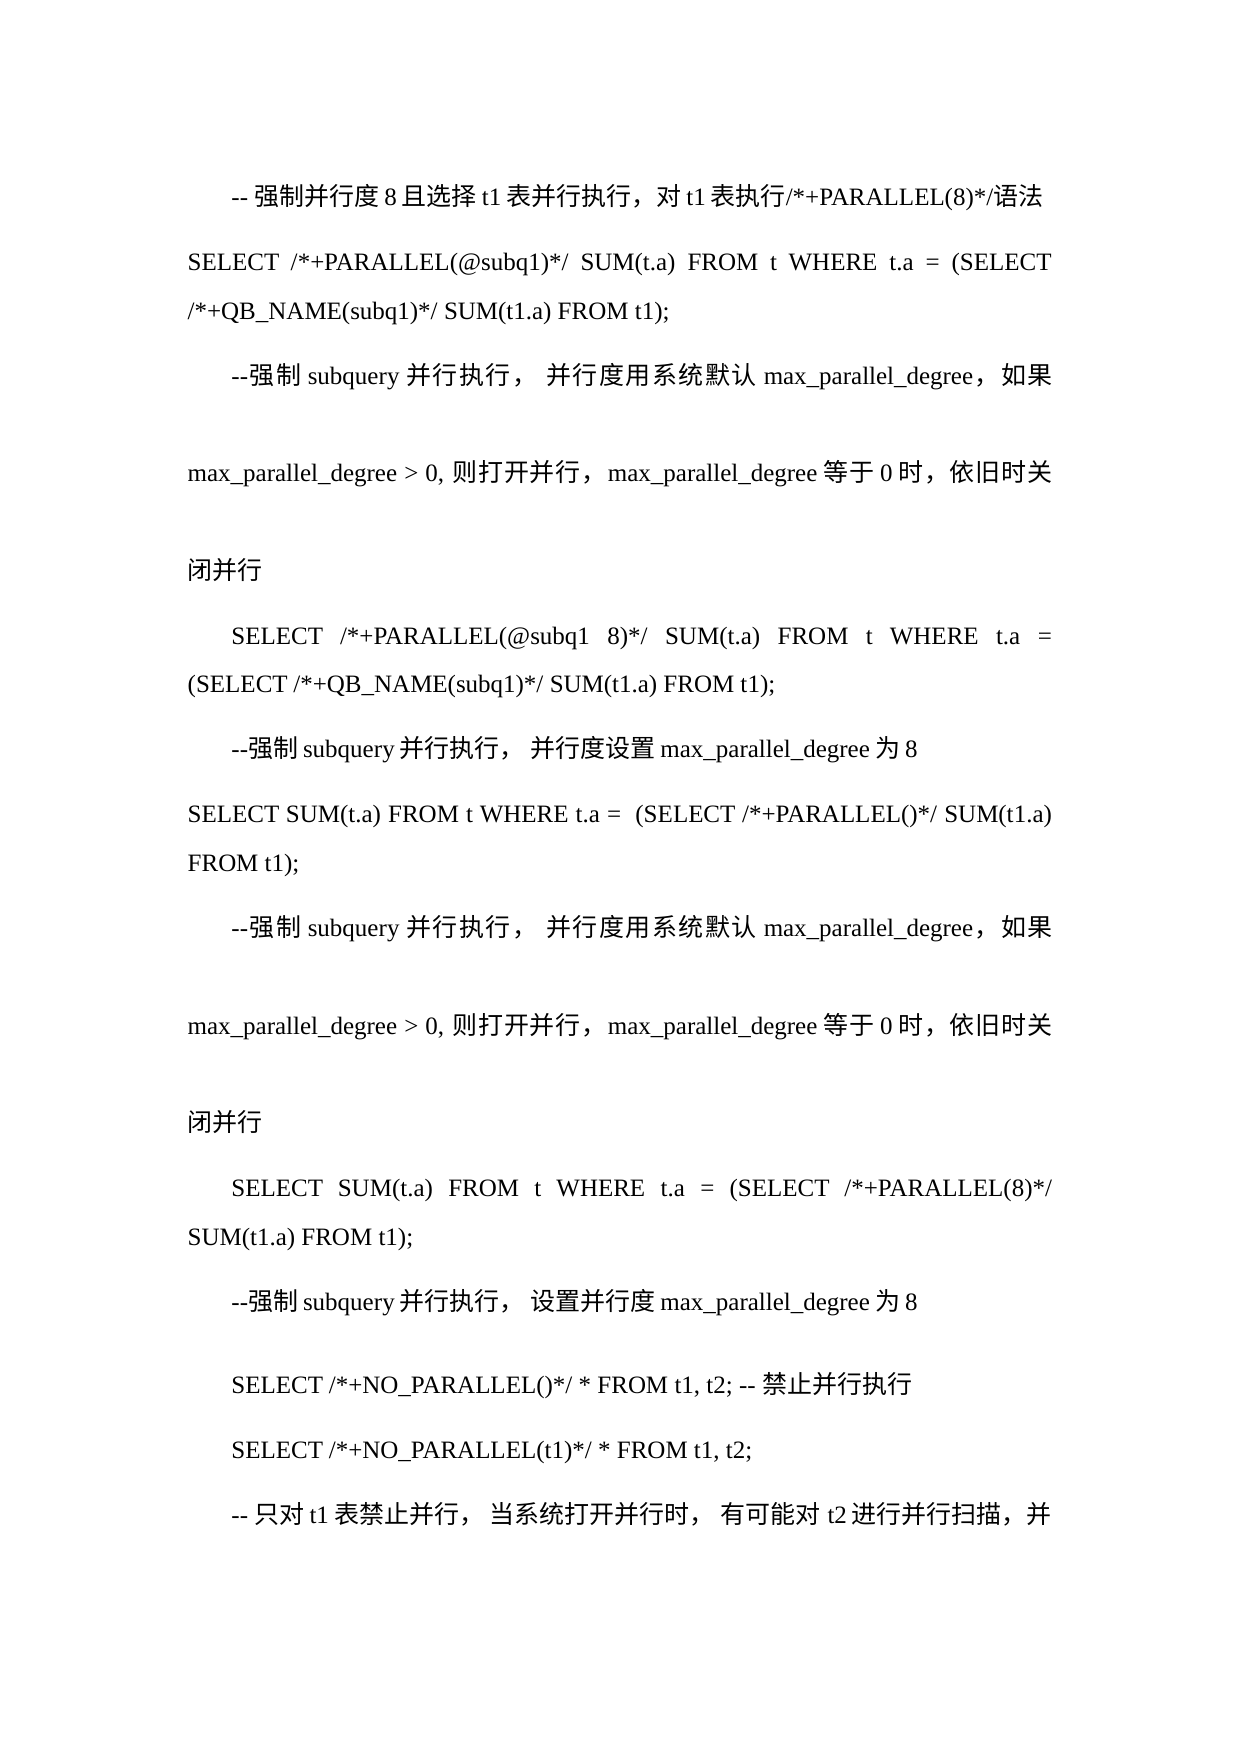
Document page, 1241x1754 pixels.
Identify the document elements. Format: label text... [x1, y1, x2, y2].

text SELECT /*+NO_PARALLEL()*/ * FROM t1, t2; -- 禁止并行执行 [187, 1350, 1053, 1415]
text SELECT SUM(t.a) FROM t WHERE t.a = (SELECT /*+PARALLEL()*/ SUM(t1.a) FROM t1); [187, 798, 1053, 879]
text SELECT /*+PARALLEL(@subq1)*/ SUM(t.a) FROM t WHERE t.a = (SELECT /*+QB_NAME(subq1)*/ SUM(t1.a) FROM t1); [187, 245, 1053, 326]
text SELECT /*+PARALLEL(@subq1 8)*/ SUM(t.a) FROM t WHERE t.a = (SELECT /*+QB_NAME(subq1)*/ SUM(t1.a) FROM t1); [187, 619, 1053, 700]
text --强制subquery并行执行， 并行度用系统默认max_parallel_degree，如果max_parallel_degree > 0, 则打开并行，max_parallel_degree等于0时，依旧时关闭并行 [187, 341, 1053, 601]
text SELECT SUM(t.a) FROM t WHERE t.a = (SELECT /*+PARALLEL(8)*/ SUM(t1.a) FROM t1); [187, 1171, 1053, 1253]
text -- 强制并行度8且选择t1表并行执行，对t1表执行/*+PARALLEL(8)*/语法 [187, 162, 1053, 227]
text --强制subquery并行执行， 并行度用系统默认max_parallel_degree，如果max_parallel_degree > 0, 则打开并行，max_parallel_degree等于0时，依旧时关闭并行 [187, 893, 1053, 1153]
text SELECT /*+NO_PARALLEL(t1)*/ * FROM t1, t2; [187, 1433, 1053, 1466]
text --强制subquery并行执行， 并行度设置max_parallel_degree为8 [187, 714, 1053, 779]
text --强制subquery并行执行， 设置并行度max_parallel_degree为8 [187, 1267, 1053, 1332]
text -- 只对t1表禁止并行， 当系统打开并行时， 有可能对t2进行并行扫描，并行执行 [187, 1480, 1053, 1545]
